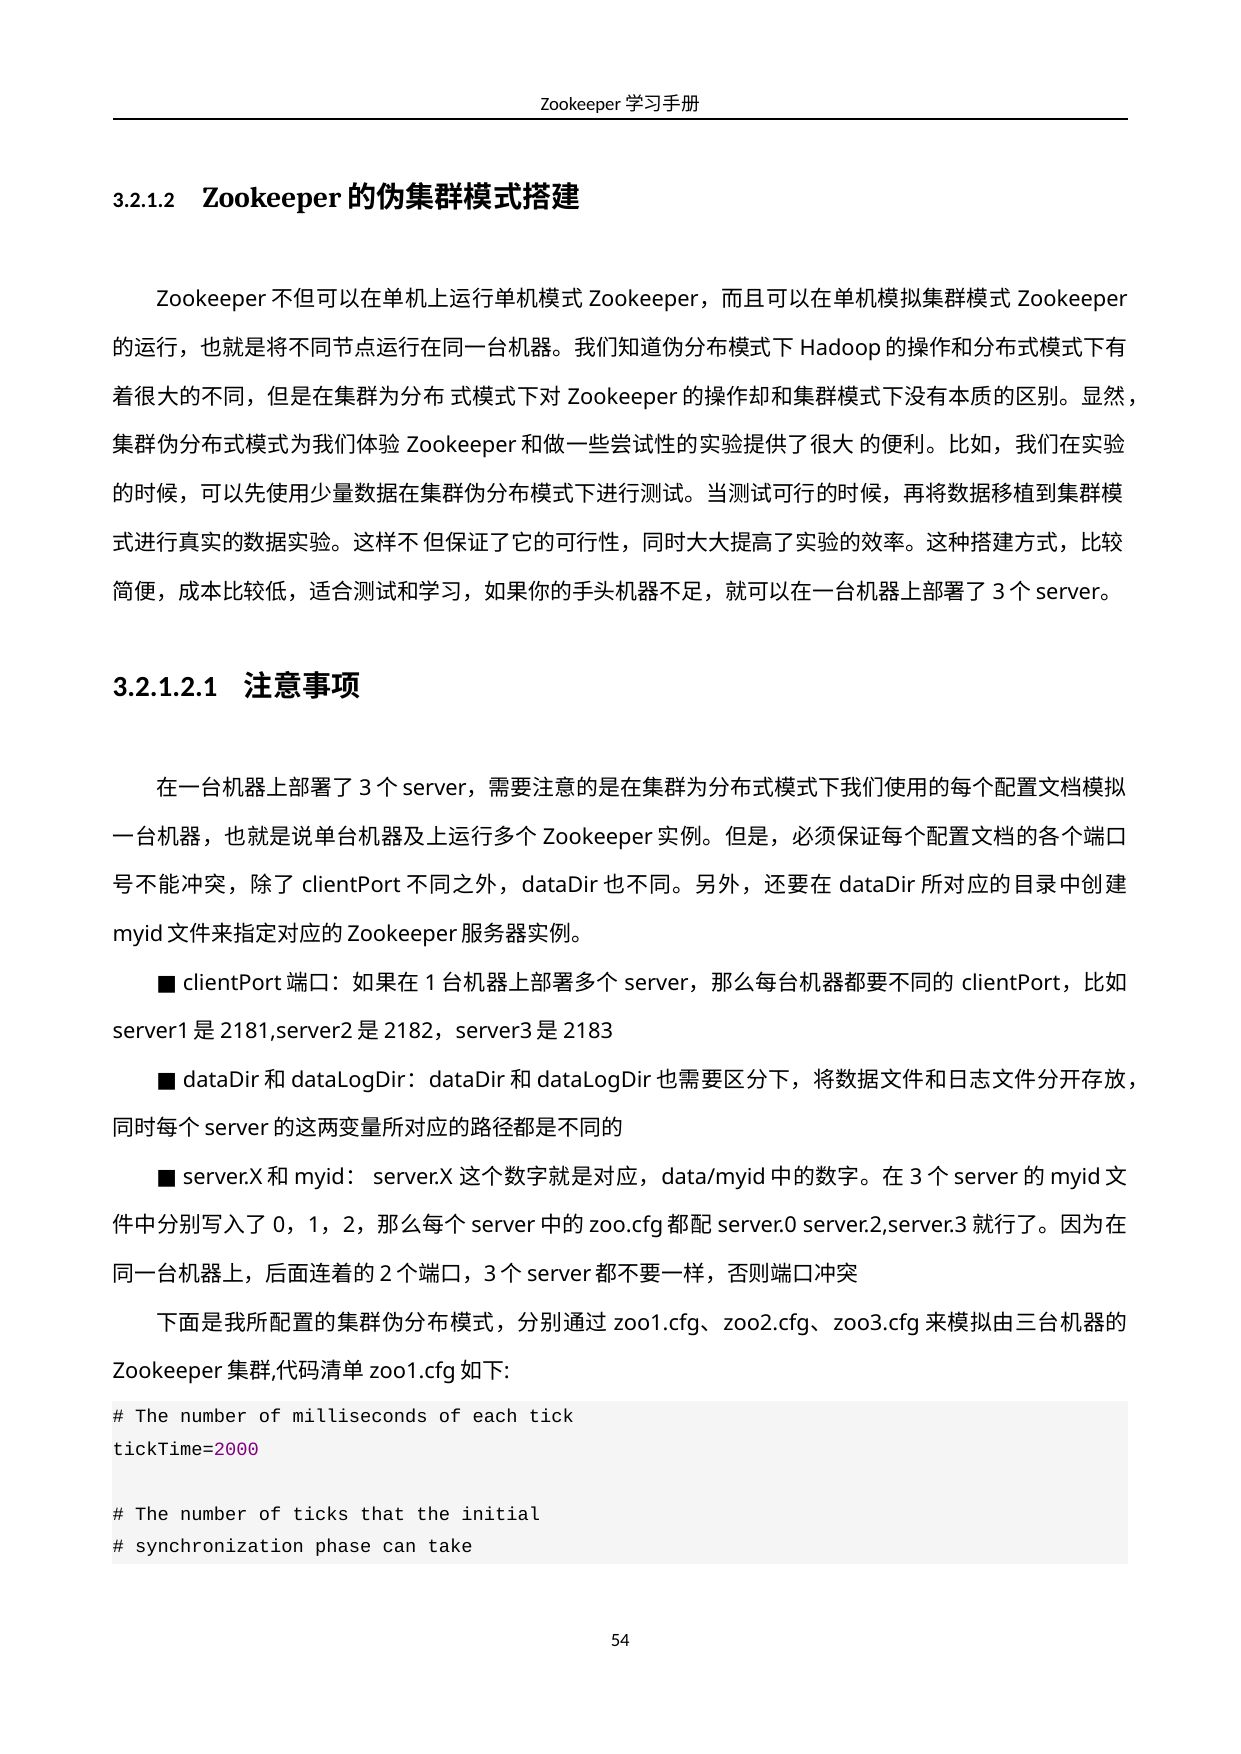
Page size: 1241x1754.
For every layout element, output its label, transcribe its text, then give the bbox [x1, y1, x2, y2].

text ■ server.X和myid： server.X 这个数字就是对应，data/myid中的数字。在3个server的myid文件中分别写入了0，1，2，那么每个server中的zoo.cfg都配 server.0 server.2,server.3就行了。因为在同一台机器上，后面连着的2个端口，3个server都不要一样，否则端口冲突 [112, 1158, 1128, 1288]
text 在一台机器上部署了3个server，需要注意的是在集群为分布式模式下我们使用的每个配置文档模拟一台机器，也就是说单台机器及上运行多个Zookeeper实例。但是，必须保证每个配置文档的各个端口号不能冲突，除了clientPort不同之外，dataDir也不同。另外，还要在dataDir所对应的目录中创建myid文件来指定对应的Zookeeper服务器实例。 [112, 770, 1128, 948]
subtitle Zookeeper的伪集群模式搭建 [112, 162, 1128, 227]
text # The number of milliseconds of each tick [112, 1401, 1128, 1434]
text tickTime=2000 [112, 1434, 1128, 1466]
text # The number of ticks that the initial [112, 1499, 1128, 1531]
text 下面是我所配置的集群伪分布模式，分别通过zoo1.cfg、zoo2.cfg、zoo3.cfg来模拟由三台机器的Zookeeper集群,代码清单 zoo1.cfg如下: [112, 1304, 1128, 1386]
text ■ dataDir和dataLogDir：dataDir和dataLogDir也需要区分下，将数据文件和日志文件分开存放，同时每个server的这两变量所对应的路径都是不同的 [112, 1061, 1128, 1143]
text Zookeeper不但可以在单机上运行单机模式Zookeeper，而且可以在单机模拟集群模式 Zookeeper的运行，也就是将不同节点运行在同一台机器。我们知道伪分布模式下Hadoop的操作和分布式模式下有着很大的不同，但是在集群为分布 式模式下对Zookeeper的操作却和集群模式下没有本质的区别。显然，集群伪分布式模式为我们体验Zookeeper和做一些尝试性的实验提供了很大 的便利。比如，我们在实验的时候，可以先使用少量数据在集群伪分布模式下进行测试。当测试可行的时候，再将数据移植到集群模式进行真实的数据实验。这样不 但保证了它的可行性，同时大大提高了实验的效率。这种搭建方式，比较简便，成本比较低，适合测试和学习，如果你的手头机器不足，就可以在一台机器上部署了 3个server。 [112, 281, 1128, 606]
text # synchronization phase can take [112, 1531, 1128, 1564]
text ■ clientPort端口：如果在1台机器上部署多个server，那么每台机器都要不同的 clientPort，比如 server1是2181,server2是2182，server3是2183 [112, 964, 1128, 1046]
subtitle 注意事项 [112, 651, 1128, 716]
